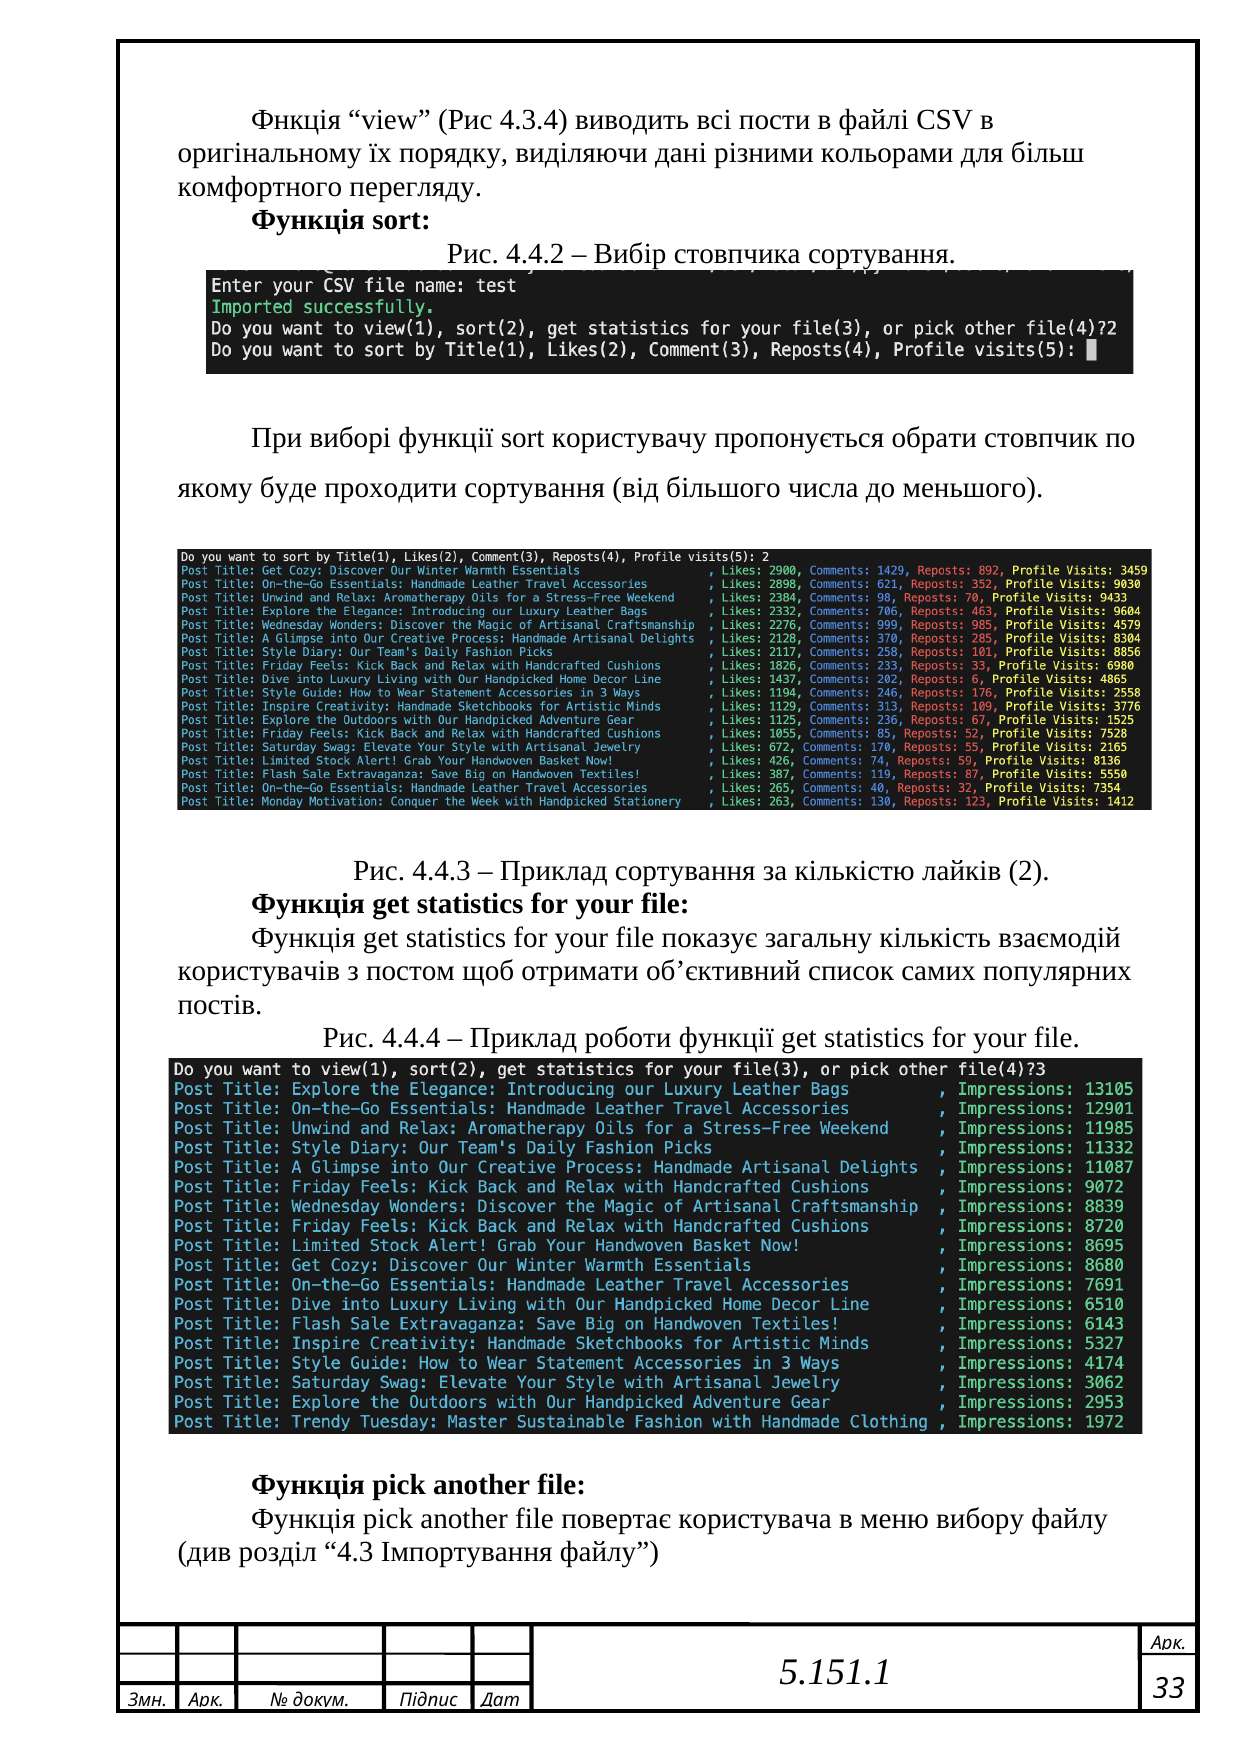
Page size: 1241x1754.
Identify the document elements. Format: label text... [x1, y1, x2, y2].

text При виборi функцiї sort користувачу пропонується обрати стовпчик по якому буде проходити сортування (вiд бiльшого числа до меньшого). [177, 299, 1152, 504]
text Фнкцiя “view” (Рис 4.3.4) виводить всi пости в файлi CSV в оригiнальному їх порядку, видiляючи данi рiзними кольорами для бiльш комфортного перегляду. [177, 102, 1152, 202]
text Рис. 4.4.3 – Приклад сортування за кiлькiстю лайкiв (2). [177, 853, 1152, 886]
text Функцiя sort: [177, 202, 1152, 236]
text Рис. 4.4.2 – Вибiр стовпчика сортування. [177, 236, 1152, 269]
text Рис. 4.4.4 – Приклад роботи функцiї get statistics for your file. [177, 1021, 1152, 1054]
text Функцiя get statistics for your file: [177, 886, 1152, 920]
picture [206, 270, 1134, 374]
picture [168, 1058, 1143, 1434]
picture [177, 549, 1152, 810]
text Функцiя pick another file повертає користувача в меню вибору файлу (див роздiл “4.3 Iмпортування файлу”) [177, 1501, 1152, 1568]
text Функцiя get statistics for your file показує загальну кiлькiсть взаємодiй користувачiв з постом щоб отримати об’єктивний список самих популярних постiв. [177, 920, 1152, 1021]
text Функцiя pick another file: [177, 1467, 1152, 1501]
